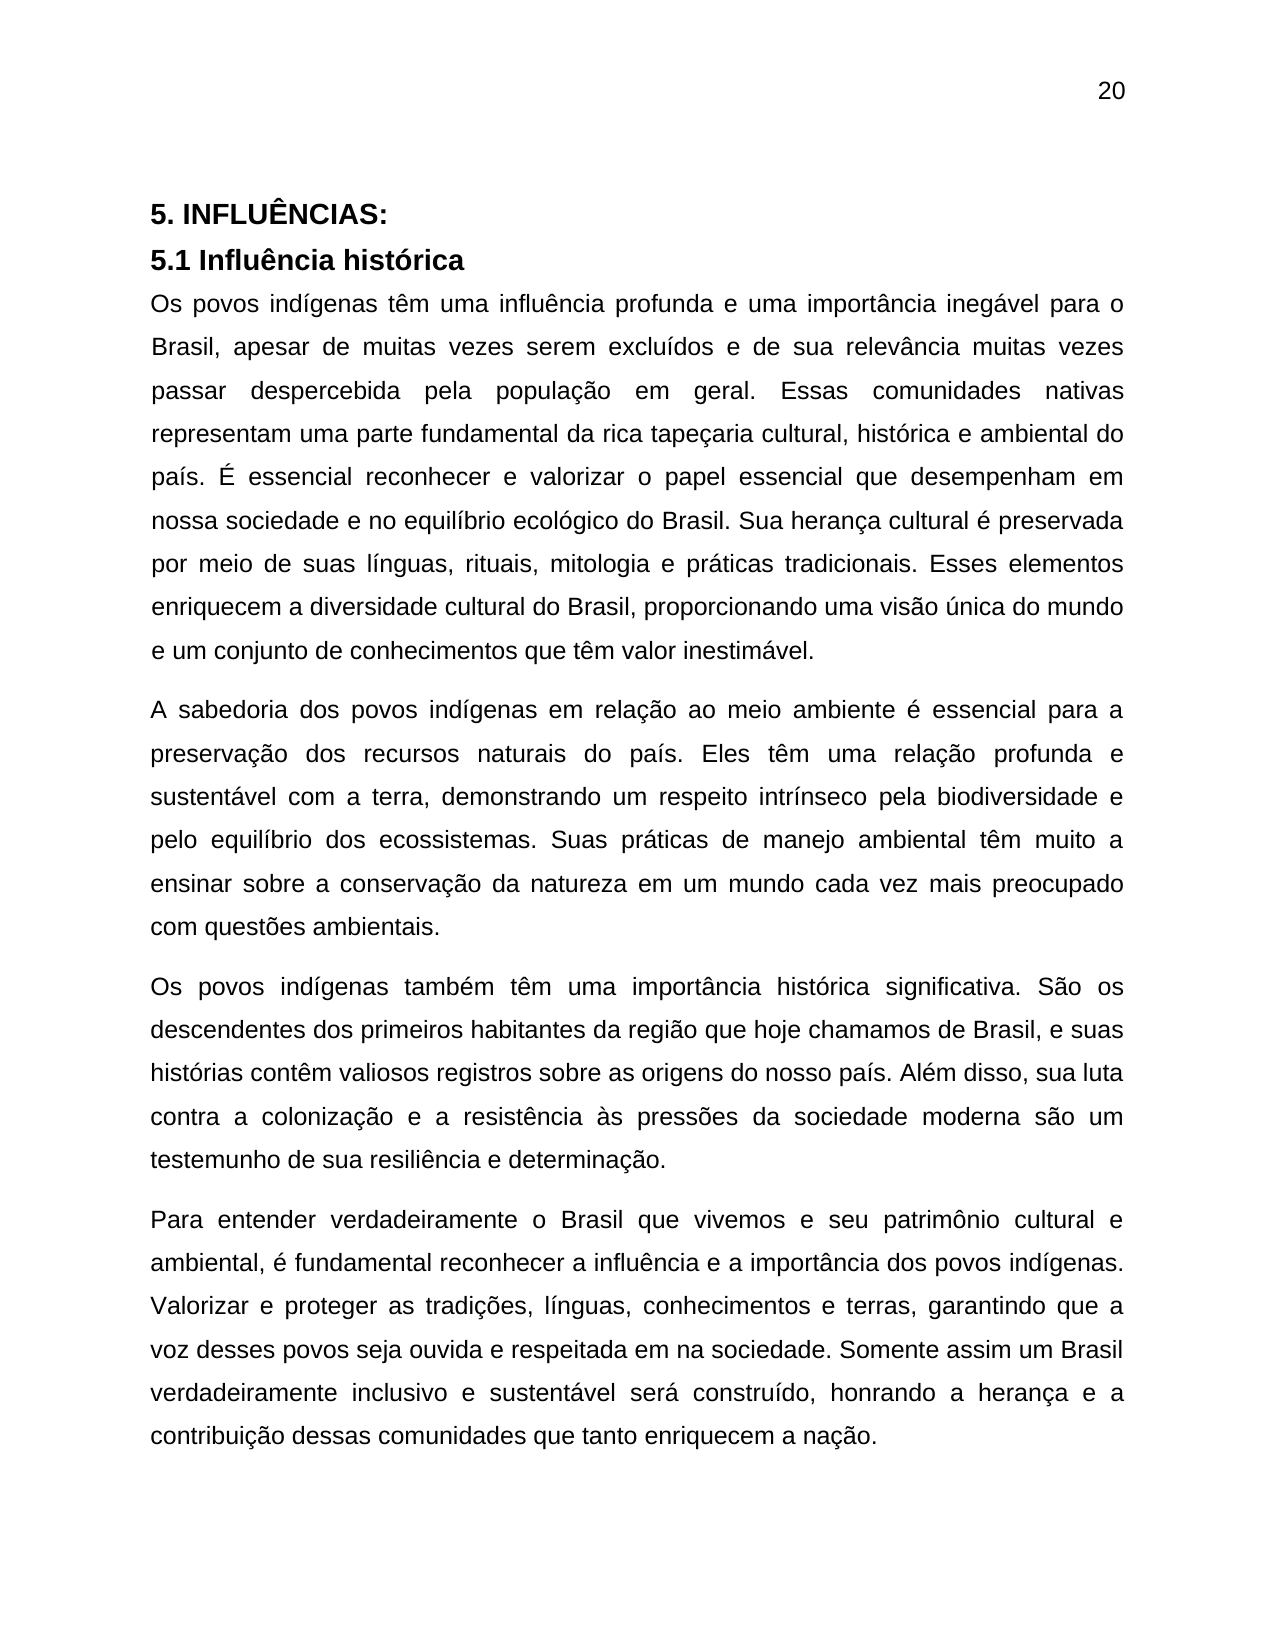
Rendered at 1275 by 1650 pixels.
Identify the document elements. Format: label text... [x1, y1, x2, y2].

text A sabedoria dos povos indígenas em relação ao meio ambiente é essencial para a preservação dos recursos naturais do país. Eles têm uma relação profunda e sustentável com a terra, demonstrando um respeito intrínseco pela biodiversidade e pelo equilíbrio dos ecossistemas. Suas práticas de manejo ambiental têm muito a ensinar sobre a conservação da natureza em um mundo cada vez mais preocupado com questões ambientais. [150, 695, 1125, 941]
text Para entender verdadeiramente o Brasil que vivemos e seu patrimônio cultural e ambiental, é fundamental reconhecer a influência e a importância dos povos indígenas. Valorizar e proteger as tradições, línguas, conhecimentos e terras, garantindo que a voz desses povos seja ouvida e respeitada em na sociedade. Somente assim um Brasil verdadeiramente inclusivo e sustentável será construído, honrando a herança e a contribuição dessas comunidades que tanto enriquecem a nação. [150, 1205, 1125, 1450]
subtitle 5. INFLUÊNCIAS: [150, 197, 1126, 230]
text Os povos indígenas têm uma influência profunda e uma importância inegável para o Brasil, apesar de muitas vezes serem excluídos e de sua relevância muitas vezes passar despercebida pela população em geral. Essas comunidades nativas representam uma parte fundamental da rica tapeçaria cultural, histórica e ambiental do país. É essencial reconhecer e valorizar o papel essencial que desempenham em nossa sociedade e no equilíbrio ecológico do Brasil. Sua herança cultural é preservada por meio de suas línguas, rituais, mitologia e práticas tradicionais. Esses elementos enriquecem a diversidade cultural do Brasil, proporcionando uma visão única do mundo e um conjunto de conhecimentos que têm valor inestimável. [150, 289, 1125, 664]
subtitle 5.1 Influência histórica [150, 243, 1126, 276]
text Os povos indígenas também têm uma importância histórica significativa. São os descendentes dos primeiros habitantes da região que hoje chamamos de Brasil, e suas histórias contêm valiosos registros sobre as origens do nosso país. Além disso, sua luta contra a colonização e a resistência às pressões da sociedade moderna são um testemunho de sua resiliência e determinação. [150, 972, 1125, 1174]
